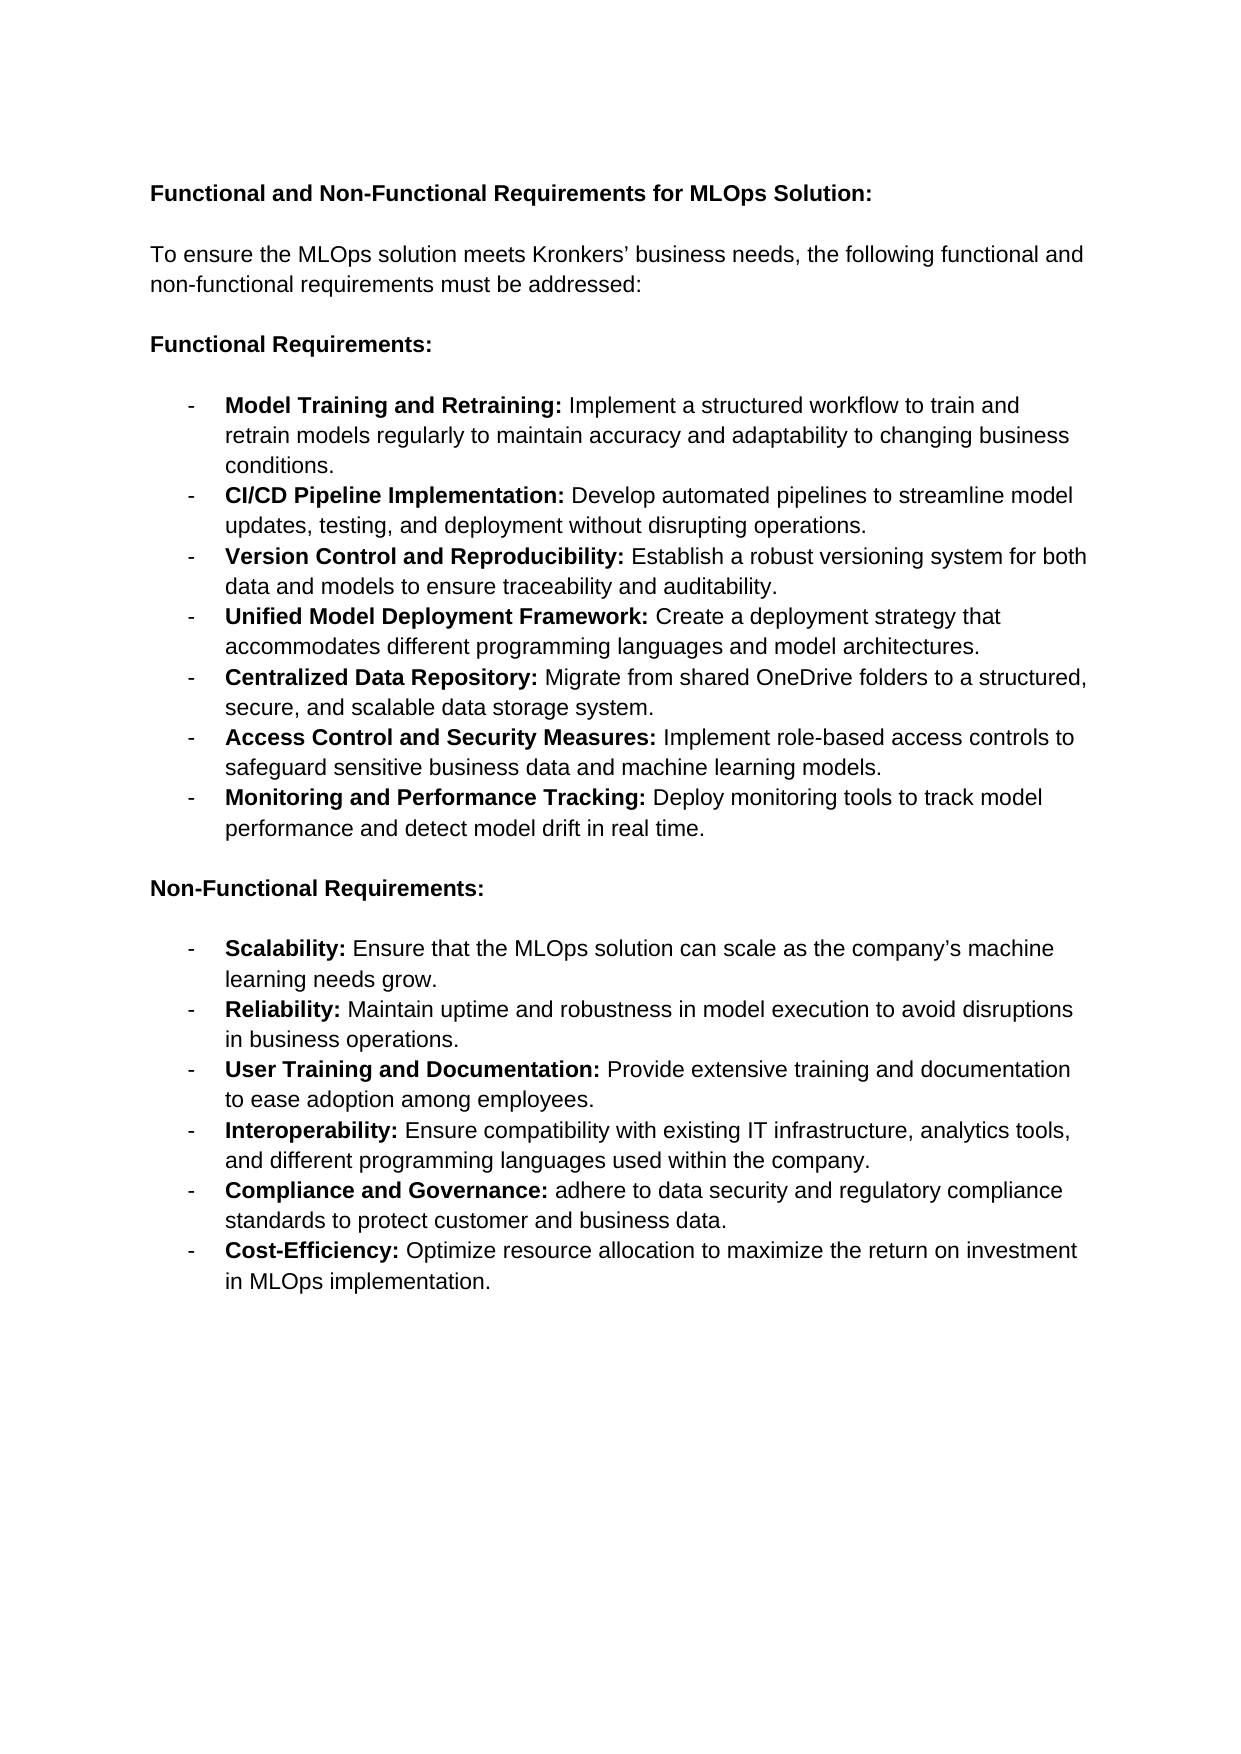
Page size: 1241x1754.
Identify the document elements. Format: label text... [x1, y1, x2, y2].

list Interoperability: Ensure compatibility with existing IT infrastructure, analytics tools, and different programming languages used within the company. [187, 1117, 1090, 1173]
list Version Control and Reproducibility: Establish a robust versioning system for both data and models to ensure traceability and auditability. [187, 543, 1090, 599]
text To ensure the MLOps solution meets Kronkers’ business needs, the following functional and non-functional requirements must be addressed: [150, 241, 1090, 297]
list Monitoring and Performance Tracking: Deploy monitoring tools to track model performance and detect model drift in real time. [187, 784, 1090, 841]
list Unified Model Deployment Framework: Create a deployment strategy that accommodates different programming languages and model architectures. [187, 603, 1090, 660]
list Access Control and Security Measures: Implement role-based access controls to safeguard sensitive business data and machine learning models. [187, 724, 1090, 781]
list Model Training and Retraining: Implement a structured workflow to train and retrain models regularly to maintain accuracy and adaptability to changing business conditions. [187, 392, 1090, 478]
list Reliability: Maintain uptime and robustness in model execution to avoid disruptions in business operations. [187, 996, 1090, 1052]
list CI/CD Pipeline Implementation: Develop automated pipelines to streamline model updates, testing, and deployment without disrupting operations. [187, 482, 1090, 539]
list Scalability: Ensure that the MLOps solution can scale as the company’s machine learning needs grow. [187, 935, 1090, 992]
text Functional Requirements: [150, 331, 1090, 358]
text Non-Functional Requirements: [150, 875, 1090, 901]
list User Training and Documentation: Provide extensive training and documentation to ease adoption among employees. [187, 1056, 1090, 1113]
list Compliance and Governance: adhere to data security and regulatory compliance standards to protect customer and business data. [187, 1177, 1090, 1234]
list Centralized Data Repository: Migrate from shared OneDrive folders to a structured, secure, and scalable data storage system. [187, 663, 1090, 720]
list Cost-Efficiency: Optimize resource allocation to maximize the return on investment in MLOps implementation. [187, 1237, 1090, 1294]
text Functional and Non-Functional Requirements for MLOps Solution: [150, 180, 1090, 207]
